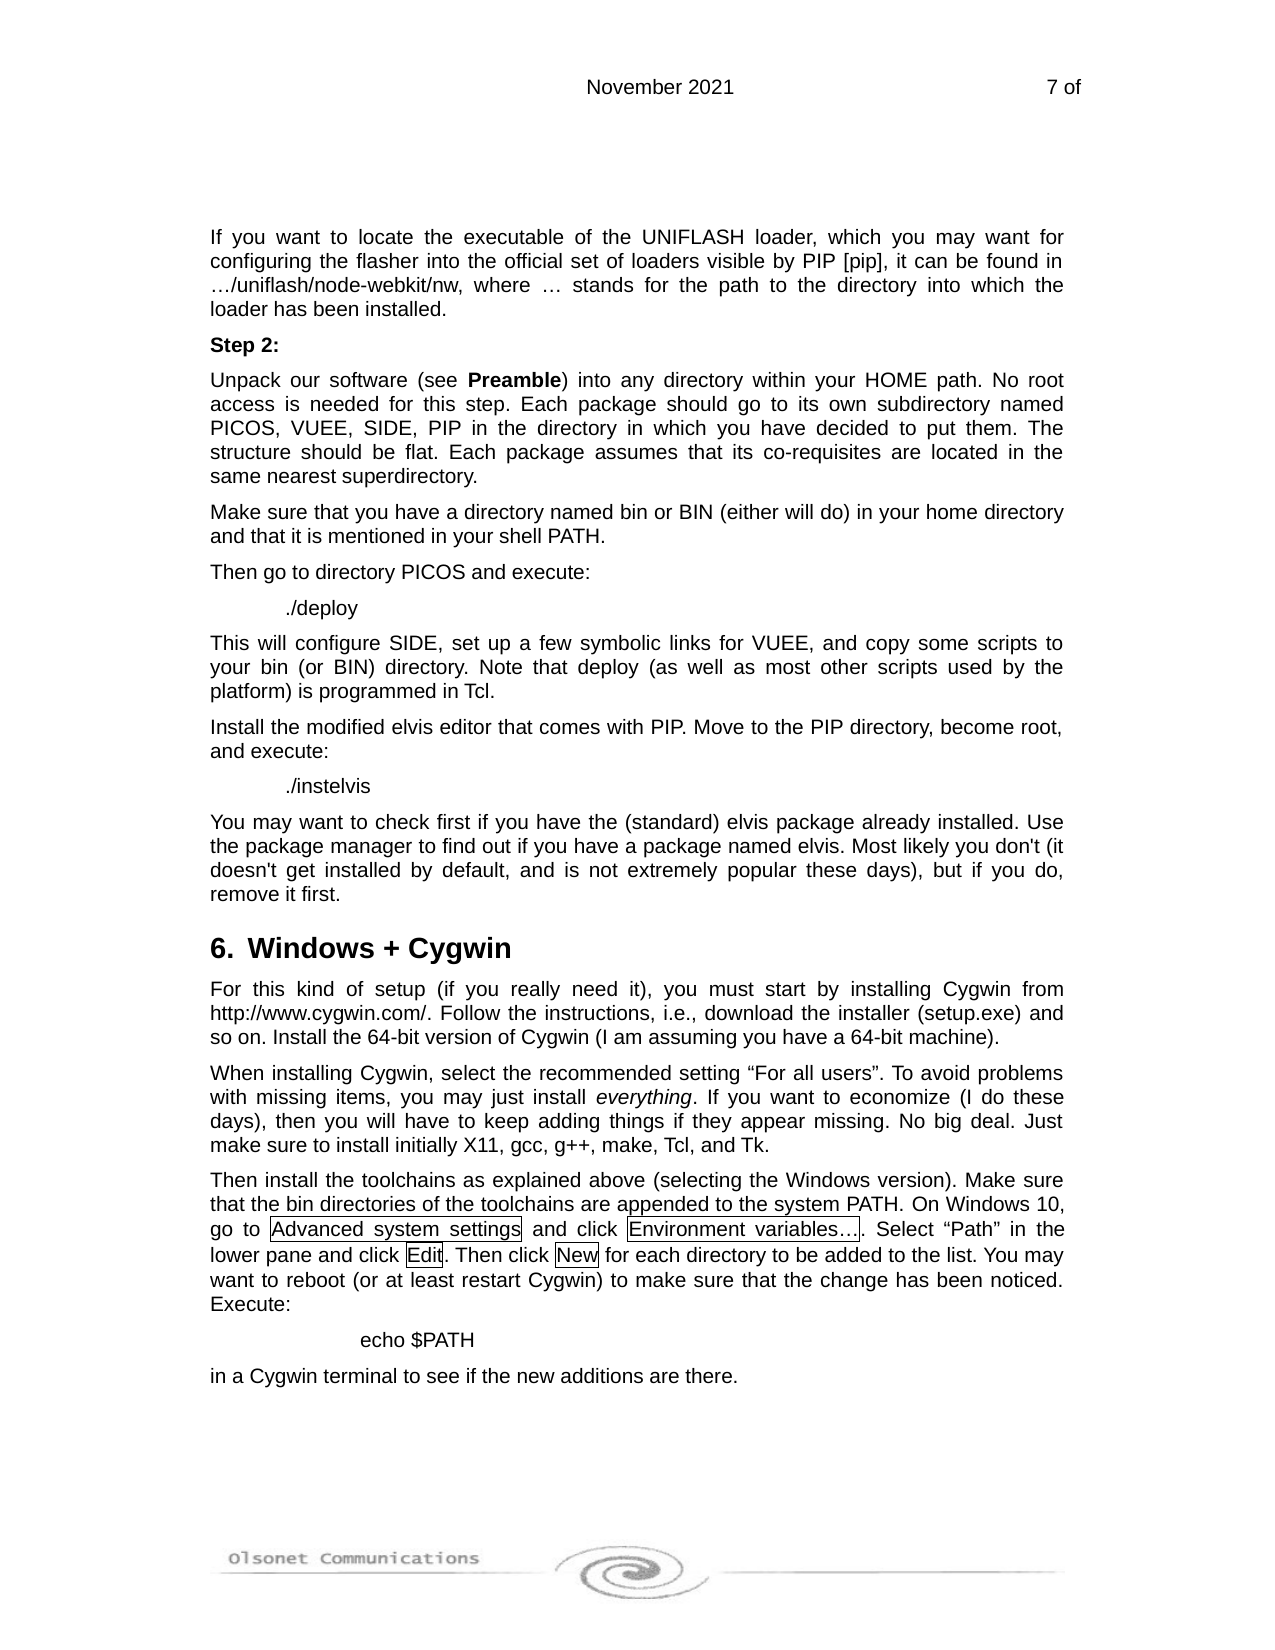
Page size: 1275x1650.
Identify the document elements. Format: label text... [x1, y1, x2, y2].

text Then go to directory PICOS and execute: [210, 559, 1065, 583]
text For this kind of setup (if you really need it), you must start by installing Cygwin from http://www.cygwin.com/. Follow the instructions, i.e., download the installer (setup.exe) and so on. Install the 64-bit version of Cygwin (I am assuming you have a 64-bit machine). [210, 977, 1065, 1049]
text echo $PATH [210, 1328, 1065, 1352]
text Make sure that you have a directory named bin or BIN (either will do) in your home directory and that it is mentioned in your shell PATH. [210, 500, 1065, 548]
picture [210, 1531, 1065, 1622]
text Step 2: [210, 333, 1065, 357]
text When installing Cygwin, select the recommended setting “For all users”. To avoid problems with missing items, you may just install everything. If you want to economize (I do these days), then you will have to keep adding things if they appear missing. No big deal. Just make sure to install initially X11, gcc, g++, make, Tcl, and Tk. [210, 1061, 1065, 1156]
subtitle Windows + Cygwin [210, 931, 1065, 964]
text Unpack our software (see Preamble) into any directory within your HOME path. No root access is needed for this step. Each package should go to its own subdirectory named PICOS, VUEE, SIDE, PIP in the directory in which you have decided to put them. The structure should be flat. Each package assumes that its co-requisites are located in the same nearest superdirectory. [210, 368, 1065, 488]
text Then install the toolchains as explained above (selecting the Windows version). Make sure that the bin directories of the toolchains are appended to the system PATH. On Windows 10, go to Advanced system settings and click Environment variables…. Select “Path” in the lower pane and click Edit. Then click New for each directory to be added to the list. You may want to reboot (or at least restart Cygwin) to make sure that the change has been noticed. Execute: [210, 1168, 1065, 1316]
text This will configure SIDE, set up a few symbolic links for VUEE, and copy some scripts to your bin (or BIN) directory. Note that deploy (as well as most other scripts used by the platform) is programmed in Tcl. [210, 631, 1065, 703]
text You may want to check first if you have the (standard) elvis package already installed. Use the package manager to find out if you have a package named elvis. Most likely you don't (it doesn't get installed by default, and is not extremely popular these days), but if you do, remove it first. [210, 810, 1065, 906]
text ./instelvis [210, 774, 1065, 798]
text Install the modified elvis editor that comes with PIP. Move to the PIP directory, become root, and execute: [210, 715, 1065, 763]
text If you want to locate the executable of the UNIFLASH loader, which you may want for configuring the flasher into the official set of loaders visible by PIP [pip], it can be found in …/uniflash/node-webkit/nw, where … stands for the path to the directory into which the loader has been installed. [210, 225, 1065, 321]
text in a Cygwin terminal to see if the new additions are there. [210, 1364, 1065, 1388]
text ./deploy [210, 595, 1065, 619]
